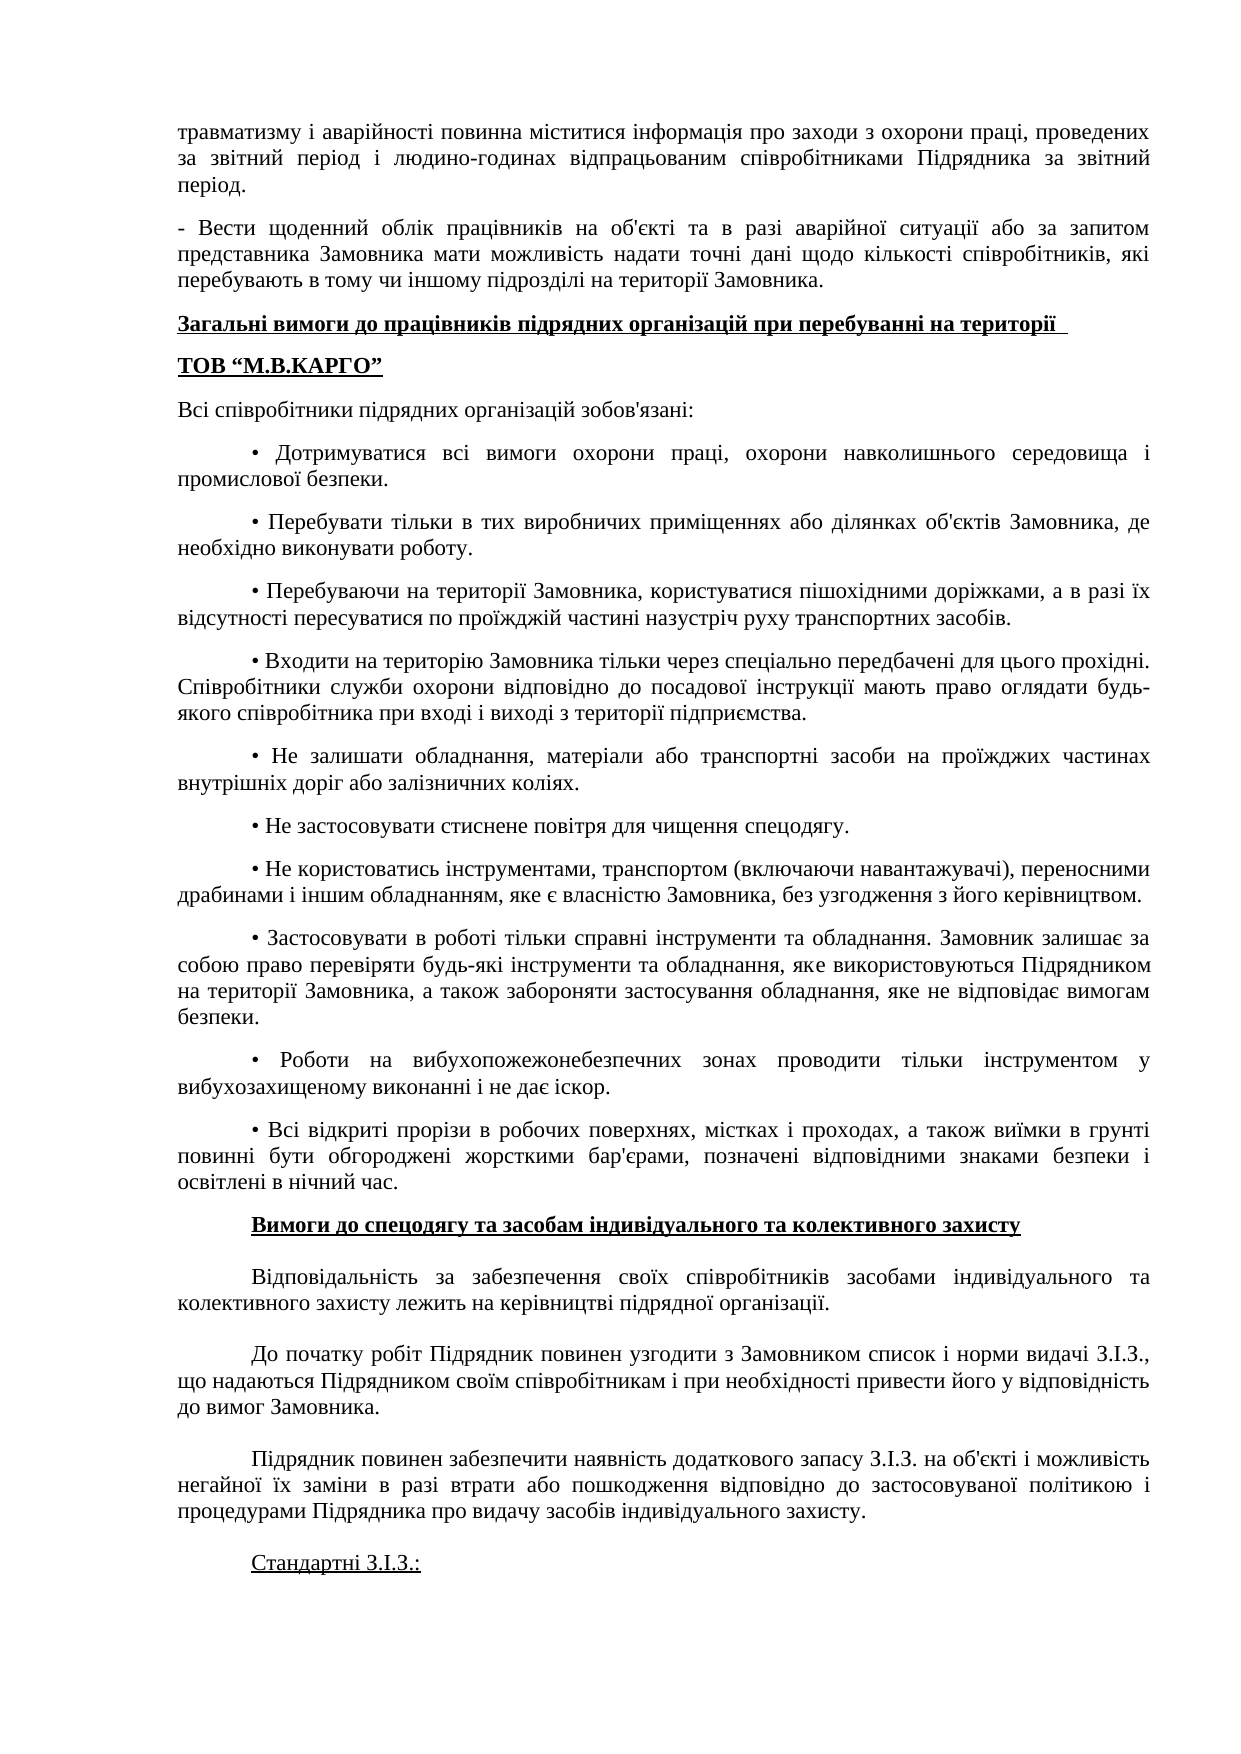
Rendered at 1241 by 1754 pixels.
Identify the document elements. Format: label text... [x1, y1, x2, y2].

text • Не користоватись інструментами, транспортом (включаючи навантажувачі), переносними драбинами і іншим обладнанням, яке є власністю Замовника, без узгодження з його керівництвом. [177, 855, 1152, 908]
text • Всі відкриті прорізи в робочих поверхнях, містках і проходах, а також виїмки в грунті повинні бути обгороджені жорсткими бар'єрами, позначені відповідними знаками безпеки і освітлені в нічний час. [177, 1116, 1152, 1195]
text Стандартні З.І.З.: [177, 1549, 1152, 1575]
text Вимоги до спецодягу та засобам індивідуального та колективного захисту [177, 1211, 1152, 1238]
text • Роботи на вибухопожежонебезпечних зонах проводити тільки інструментом у вибухозахищеному виконанні і не дає іскор. [177, 1046, 1152, 1099]
text - Вести щоденний облік працівників на об'єкті та в разі аварійної ситуації або за запитом представника Замовника мати можливість надати точні дані щодо кількості співробітників, які перебувають в тому чи іншому підрозділі на території Замовника. [177, 214, 1152, 293]
text Відповідальність за забезпечення своїх співробітників засобами індивідуального та колективного захисту лежить на керівництві підрядної організації. [177, 1263, 1152, 1316]
text • Перебуваючи на території Замовника, користуватися пішохідними доріжками, а в разі їх відсутності пересуватися по проїжджій частині назустріч руху транспортних засобів. [177, 577, 1152, 630]
text • Не залишати обладнання, матеріали або транспортні засоби на проїжджих частинах внутрішніх доріг або залізничних коліях. [177, 742, 1152, 795]
text • Застосовувати в роботі тільки справні інструменти та обладнання. Замовник залишає за собою право перевіряти будь-які інструменти та обладнання, яке використовуються Підрядником на території Замовника, а також забороняти застосування обладнання, яке не відповідає вимогам безпеки. [177, 924, 1152, 1030]
text Підрядник повинен забезпечити наявність додаткового запасу З.І.З. на об'єкті і можливість негайної їх заміни в разі втрати або пошкодження відповідно до застосовуваної політикою і процедурами Підрядника про видачу засобів індивідуального захисту. [177, 1444, 1152, 1524]
text • Входити на територію Замовника тільки через спеціально передбачені для цього прохідні. Співробітники служби охорони відповідно до посадової інструкції мають право оглядати будь-якого співробітника при вході і виході з території підприємства. [177, 647, 1152, 726]
text ТОВ “М.В.КАРГО” [177, 353, 1152, 379]
text Загальні вимоги до працівників підрядних організацій при перебуванні на території [177, 309, 1152, 336]
text • Перебувати тільки в тих виробничих приміщеннях або ділянках об'єктів Замовника, де необхідно виконувати роботу. [177, 508, 1152, 561]
text • Дотримуватися всі вимоги охорони праці, охорони навколишнього середовища і промислової безпеки. [177, 439, 1152, 491]
text До початку робіт Підрядник повинен узгодити з Замовником список і норми видачі З.І.З., що надаються Підрядником своїм співробітникам і при необхідності привести його у відповідність до вимог Замовника. [177, 1341, 1152, 1419]
text Всі співробітники підрядних організацій зобов'язані: [177, 396, 1152, 422]
text • Не застосовувати стиснене повітря для чищення спецодягу. [177, 812, 1152, 838]
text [177, 118, 1152, 197]
